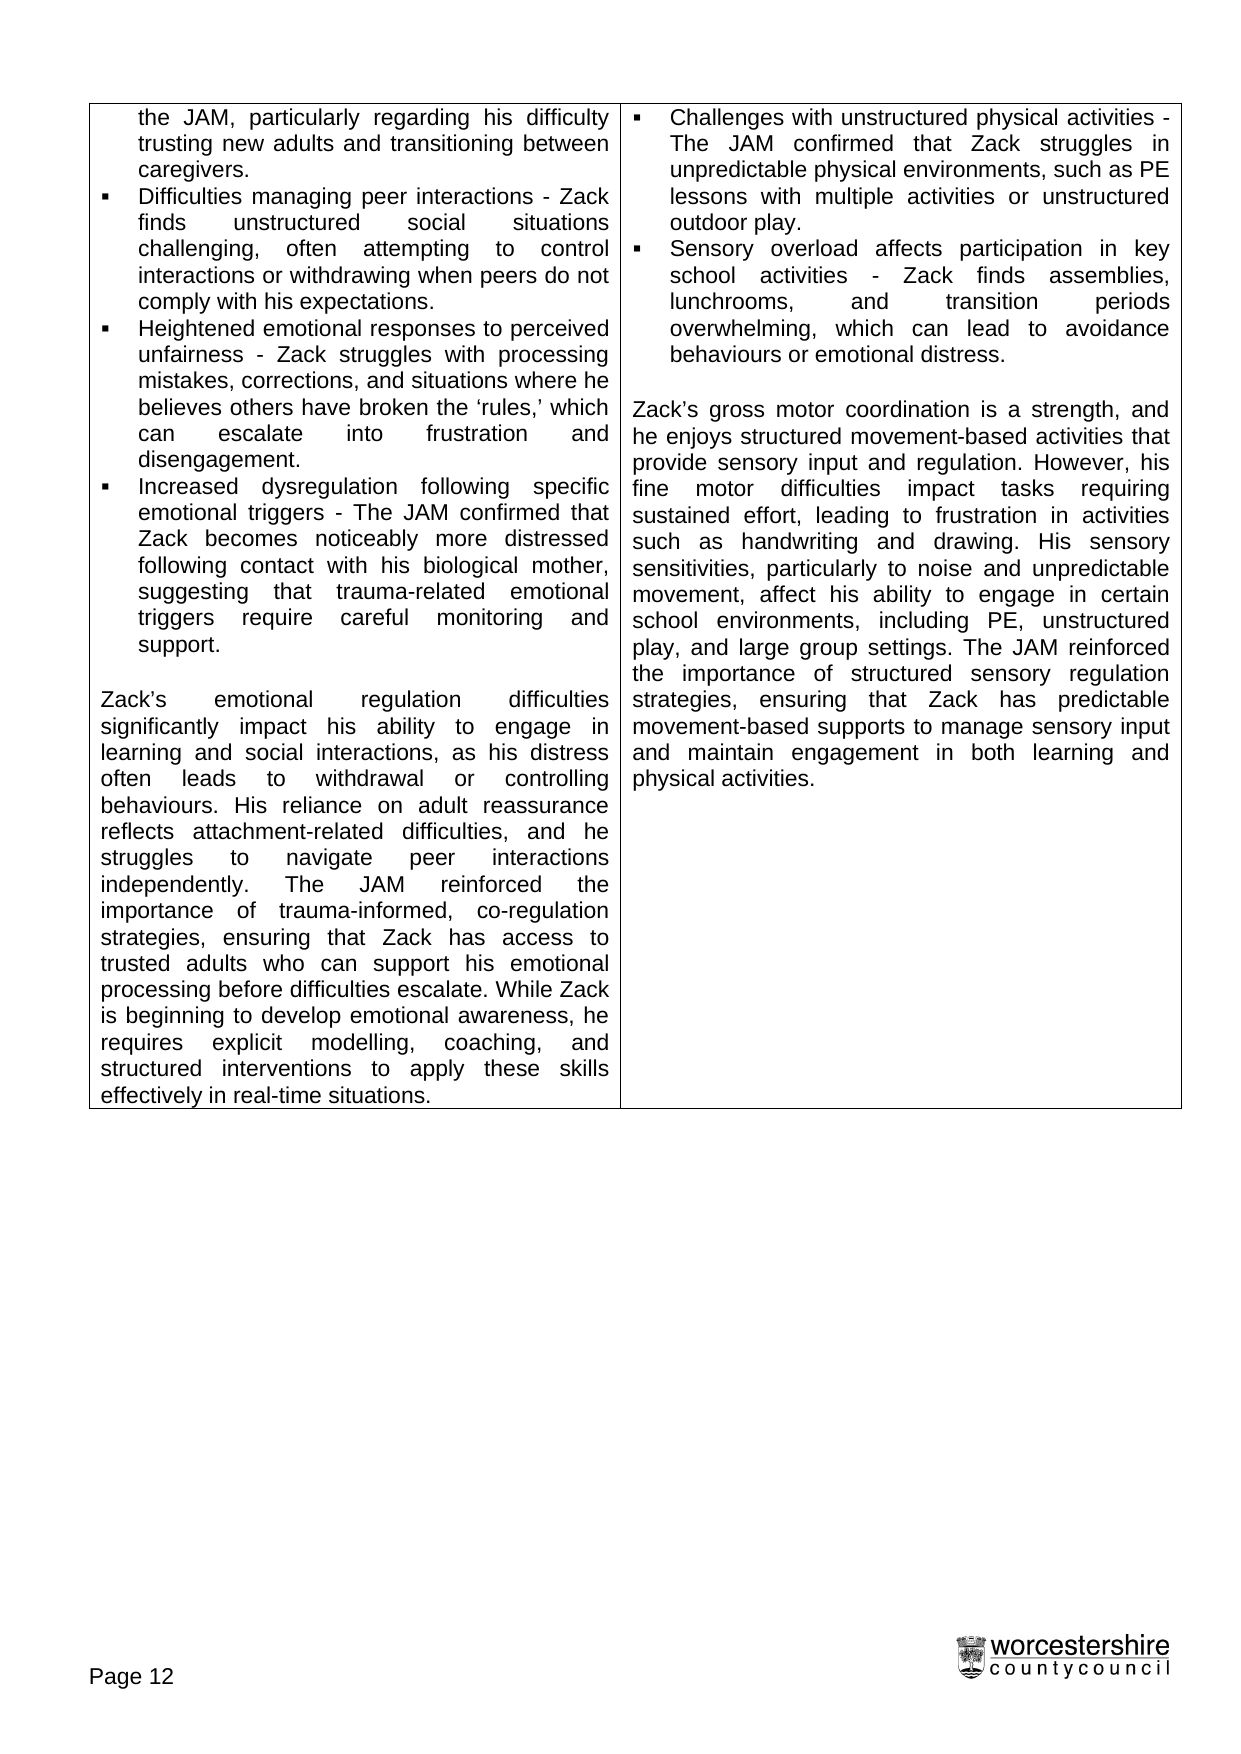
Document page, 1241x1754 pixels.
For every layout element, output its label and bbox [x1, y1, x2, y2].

table_cell [90, 104, 620, 1108]
picture [956, 1634, 1169, 1685]
table_cell [621, 104, 1181, 1108]
